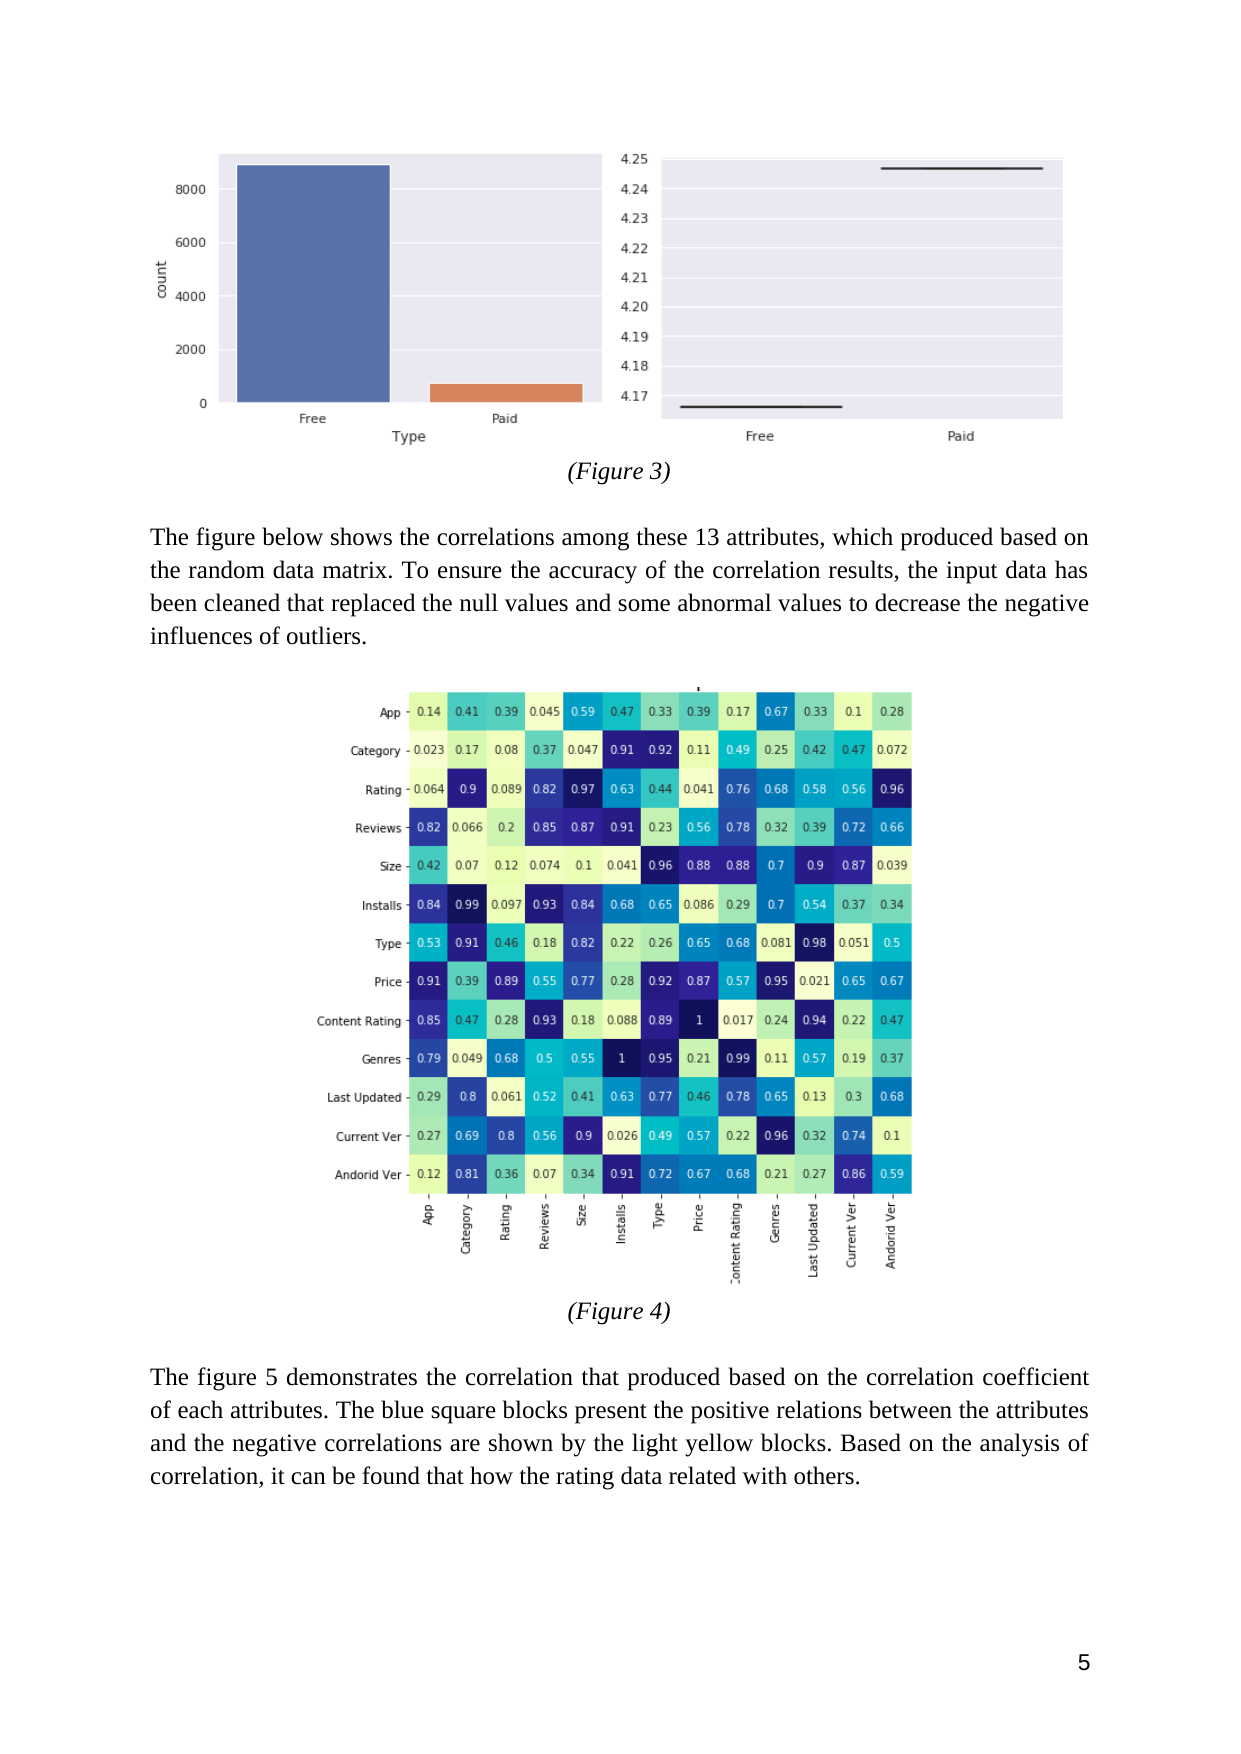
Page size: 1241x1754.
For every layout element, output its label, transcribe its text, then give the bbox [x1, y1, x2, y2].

text (Figure 4) [150, 1296, 1090, 1325]
text The figure 5 demonstrates the correlation that produced based on the correlation coefficient of each attributes. The blue square blocks present the positive relations between the attributes and the negative correlations are shown by the light yellow blocks. Based on the analysis of correlation, it can be found that how the rating data related with others. [150, 1362, 1090, 1490]
text The figure below shows the correlations among these 13 attributes, which produced based on the random data matrix. To ensure the accuracy of the correlation results, the input data has been cleaned that replaced the null values and some abnormal values to decrease the negative influences of outliers. [150, 522, 1090, 650]
picture [150, 150, 1072, 453]
text (Figure 3) [150, 456, 1090, 485]
picture [311, 687, 929, 1293]
